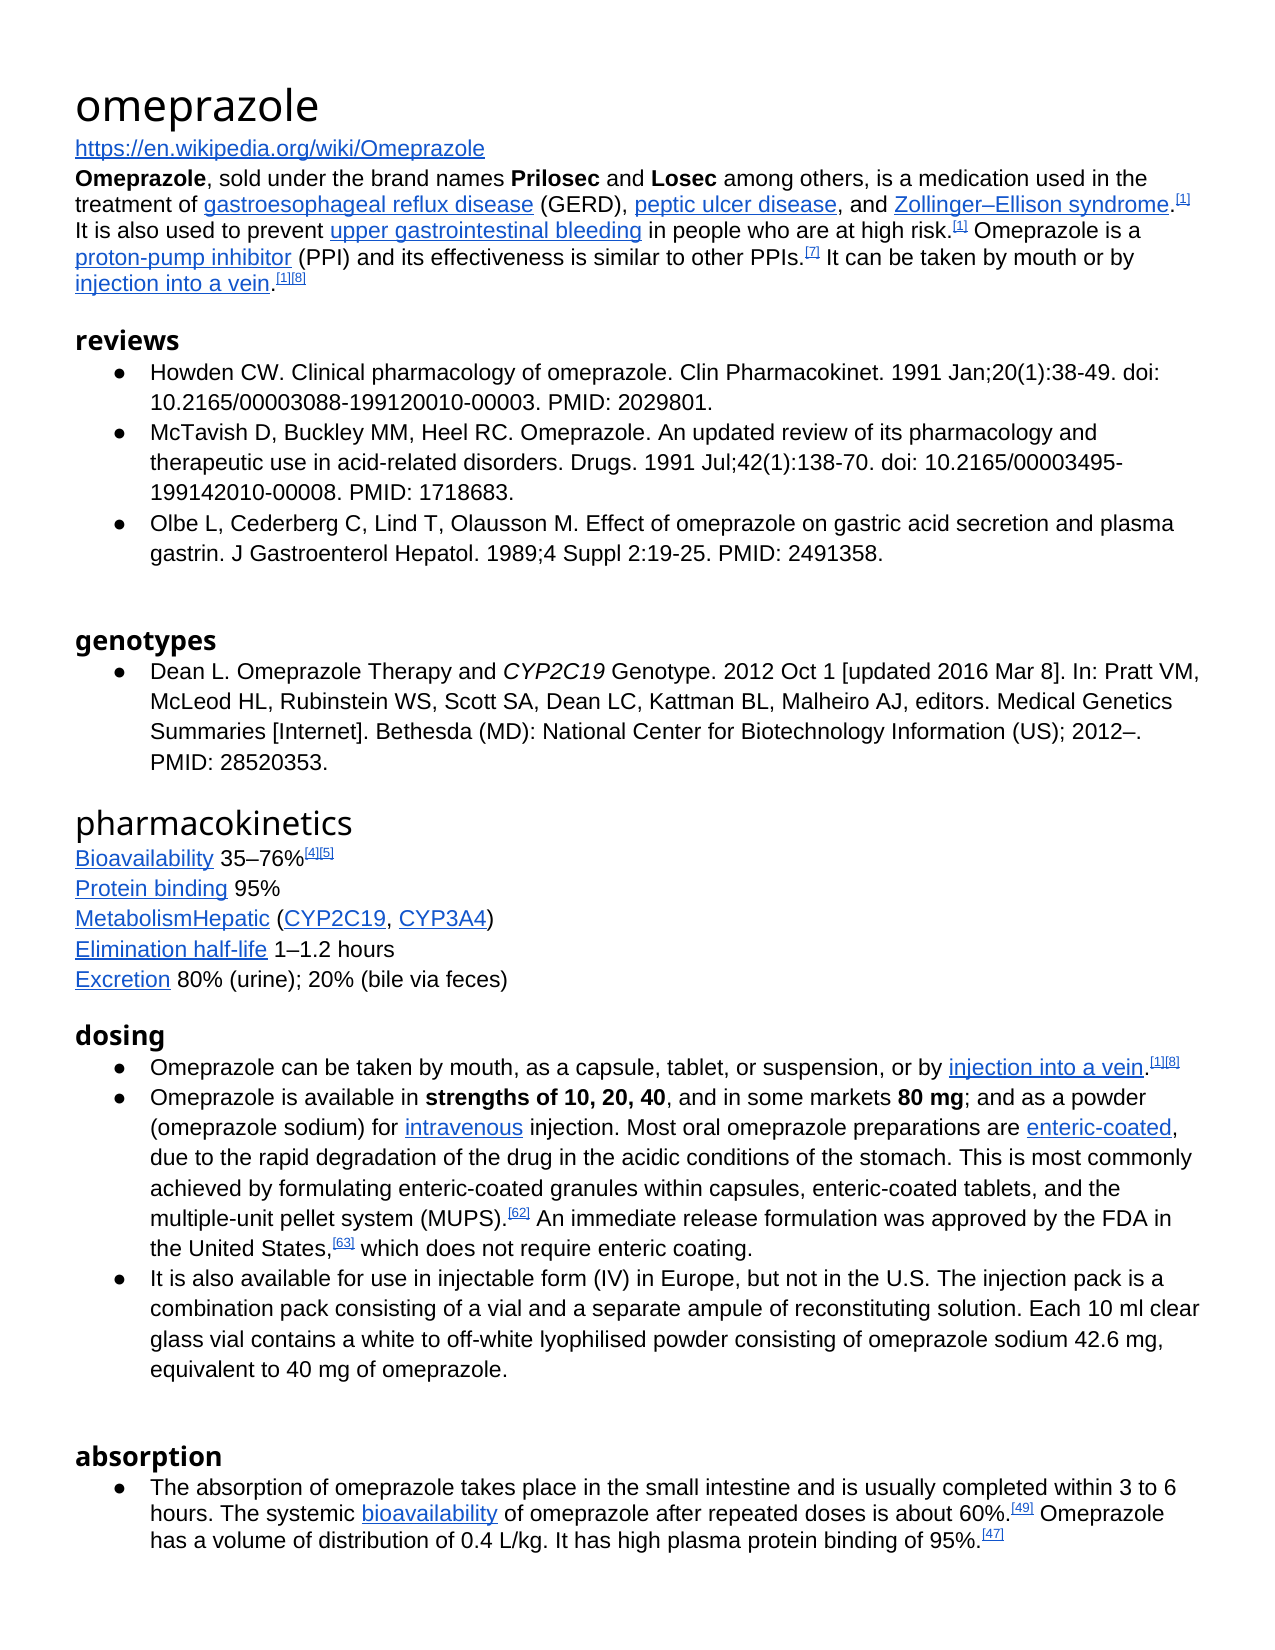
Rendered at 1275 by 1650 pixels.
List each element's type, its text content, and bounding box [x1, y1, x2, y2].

list Omeprazole can be taken by mouth, as a capsule, tablet, or suspension, or by injection into a vein.[1][8] [112, 1054, 1200, 1080]
list Dean L. Omeprazole Therapy and CYP2C19 Genotype. 2012 Oct 1 [updated 2016 Mar 8]. In: Pratt VM, McLeod HL, Rubinstein WS, Scott SA, Dean LC, Kattman BL, Malheiro AJ, editors. Medical Genetics Summaries [Internet]. Bethesda (MD): National Center for Biotechnology Information (US); 2012–. PMID: 28520353. [112, 658, 1200, 775]
list Olbe L, Cederberg C, Lind T, Olausson M. Effect of omeprazole on gastric acid secretion and plasma gastrin. J Gastroenterol Hepatol. 1989;4 Suppl 2:19-25. PMID: 2491358. [112, 509, 1200, 566]
list Howden CW. Clinical pharmacology of omeprazole. Clin Pharmacokinet. 1991 Jan;20(1):38-49. doi: 10.2165/00003088-199120010-00003. PMID: 2029801. [112, 358, 1200, 415]
list McTavish D, Buckley MM, Heel RC. Omeprazole. An updated review of its pharmacology and therapeutic use in acid-related disorders. Drugs. 1991 Jul;42(1):138-70. doi: 10.2165/00003495-199142010-00008. PMID: 1718683. [112, 419, 1200, 506]
text MetabolismHepatic (CYP2C19, CYP3A4) [75, 905, 1200, 932]
text Excretion 80% (urine); 20% (bile via feces) [75, 966, 1200, 992]
subtitle pharmacokinetics [75, 799, 1200, 845]
subtitle dosing [75, 1017, 1200, 1054]
text https://en.wikipedia.org/wiki/Omeprazole [75, 134, 1200, 161]
list The absorption of omeprazole takes place in the small intestine and is usually completed within 3 to 6 hours. The systemic bioavailability of omeprazole after repeated doses is about 60%.[49] Omeprazole has a volume of distribution of 0.4 L/kg. It has high plasma protein binding of 95%.[47] [112, 1474, 1200, 1553]
text Elimination half-life 1–1.2 hours [75, 936, 1200, 962]
list Omeprazole is available in strengths of 10, 20, 40, and in some markets 80 mg; and as a powder (omeprazole sodium) for intravenous injection. Most oral omeprazole preparations are enteric-coated, due to the rapid degradation of the drug in the acidic conditions of the stomach. This is most commonly achieved by formulating enteric-coated granules within capsules, enteric-coated tablets, and the multiple-unit pellet system (MUPS).[62] An immediate release formulation was approved by the FDA in the United States,[63] which does not require enteric coating. [112, 1084, 1200, 1261]
title omeprazole [75, 75, 1200, 134]
list It is also available for use in injectable form (IV) in Europe, but not in the U.S. The injection pack is a combination pack consisting of a vial and a separate ampule of reconstituting solution. Each 10 ml clear glass vial contains a white to off-white lyophilised powder consisting of omeprazole sodium 42.6 mg, equivalent to 40 mg of omeprazole. [112, 1265, 1200, 1382]
subtitle reviews [75, 322, 1200, 358]
text Omeprazole, sold under the brand names Prilosec and Losec among others, is a medication used in the treatment of gastroesophageal reflux disease (GERD), peptic ulcer disease, and Zollinger–Ellison syndrome.[1] It is also used to prevent upper gastrointestinal bleeding in people who are at high risk.[1] Omeprazole is a proton-pump inhibitor (PPI) and its effectiveness is similar to other PPIs.[7] It can be taken by mouth or by injection into a vein.[1][8] [75, 165, 1200, 297]
text Bioavailability 35–76%[4][5] [75, 845, 1200, 871]
subtitle genotypes [75, 621, 1200, 658]
subtitle absorption [75, 1437, 1200, 1474]
text Protein binding 95% [75, 875, 1200, 901]
